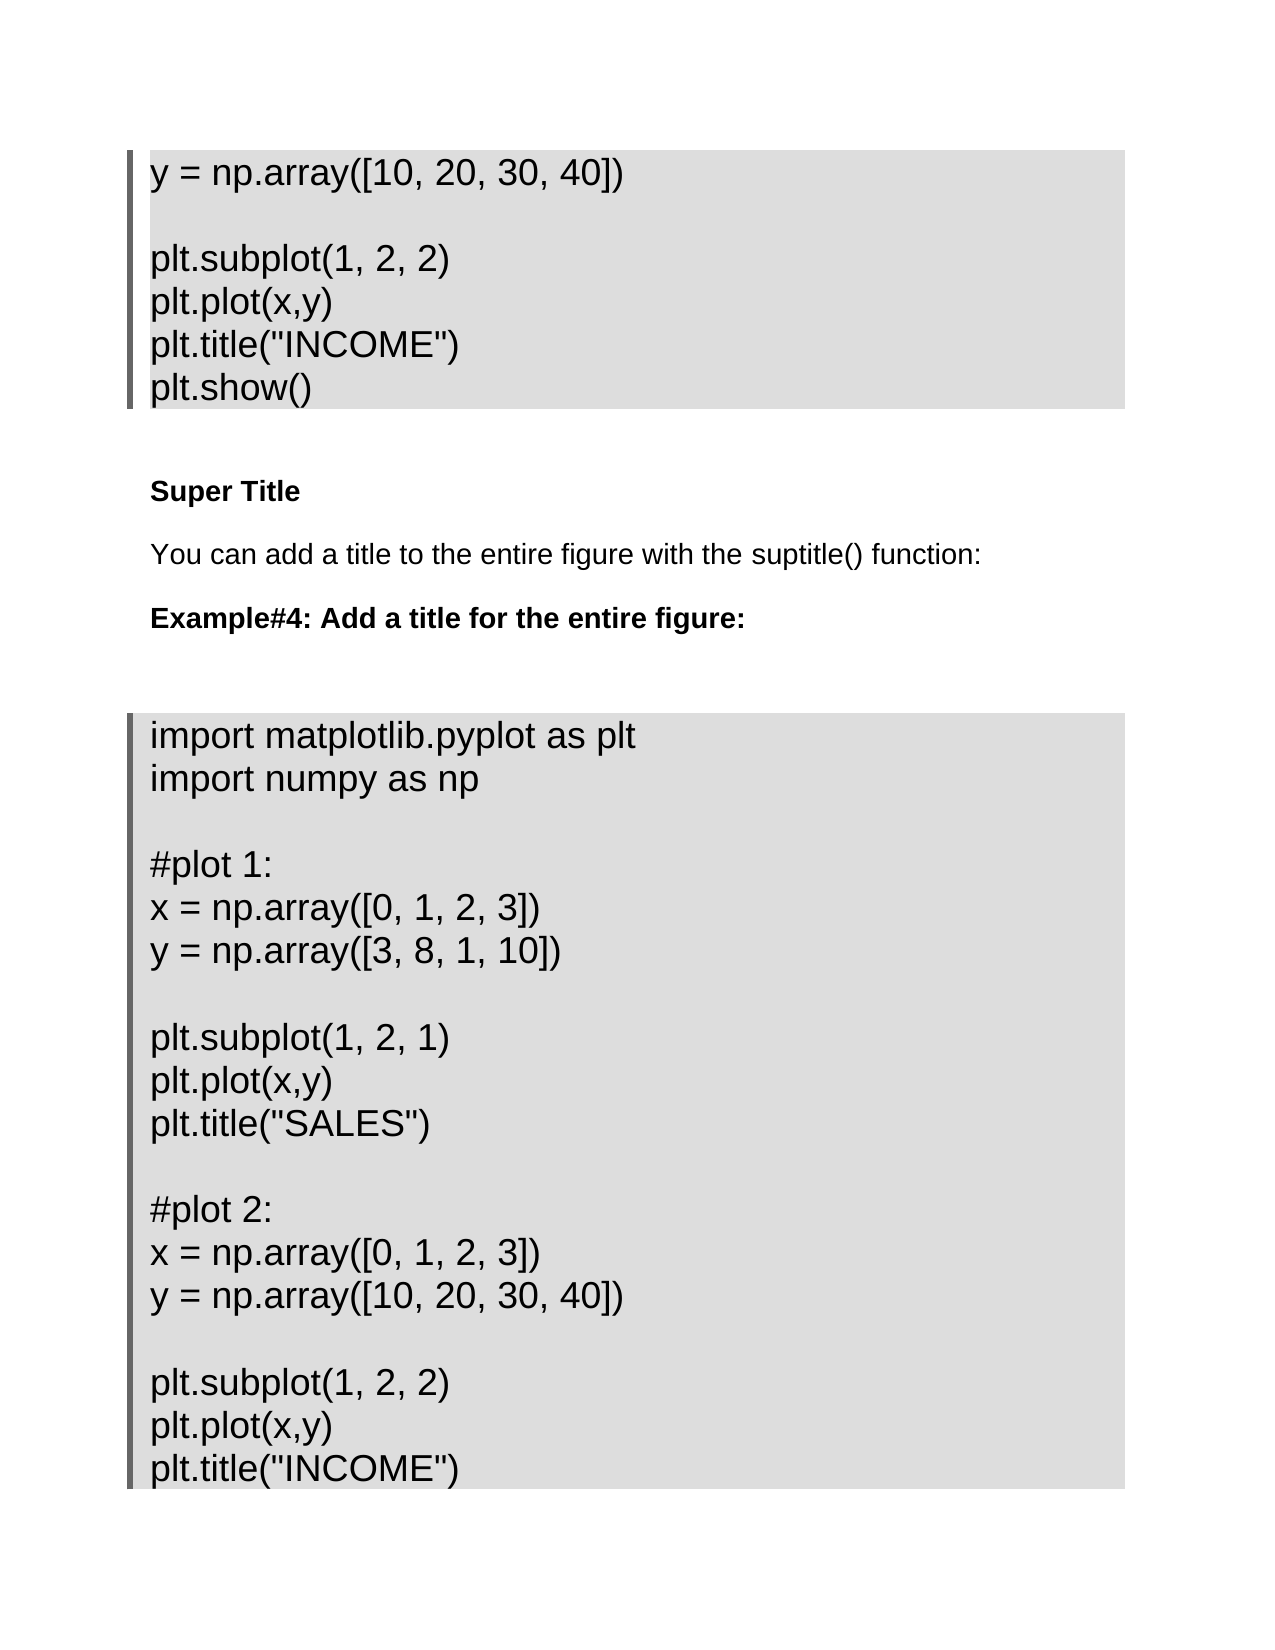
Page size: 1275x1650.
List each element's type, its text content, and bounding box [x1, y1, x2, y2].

subtitle Super Title [150, 473, 1125, 507]
subtitle Example#4: Add a title for the entire figure: [150, 601, 1125, 634]
text You can add a title to the entire figure with the suptitle() function: [150, 537, 1125, 571]
